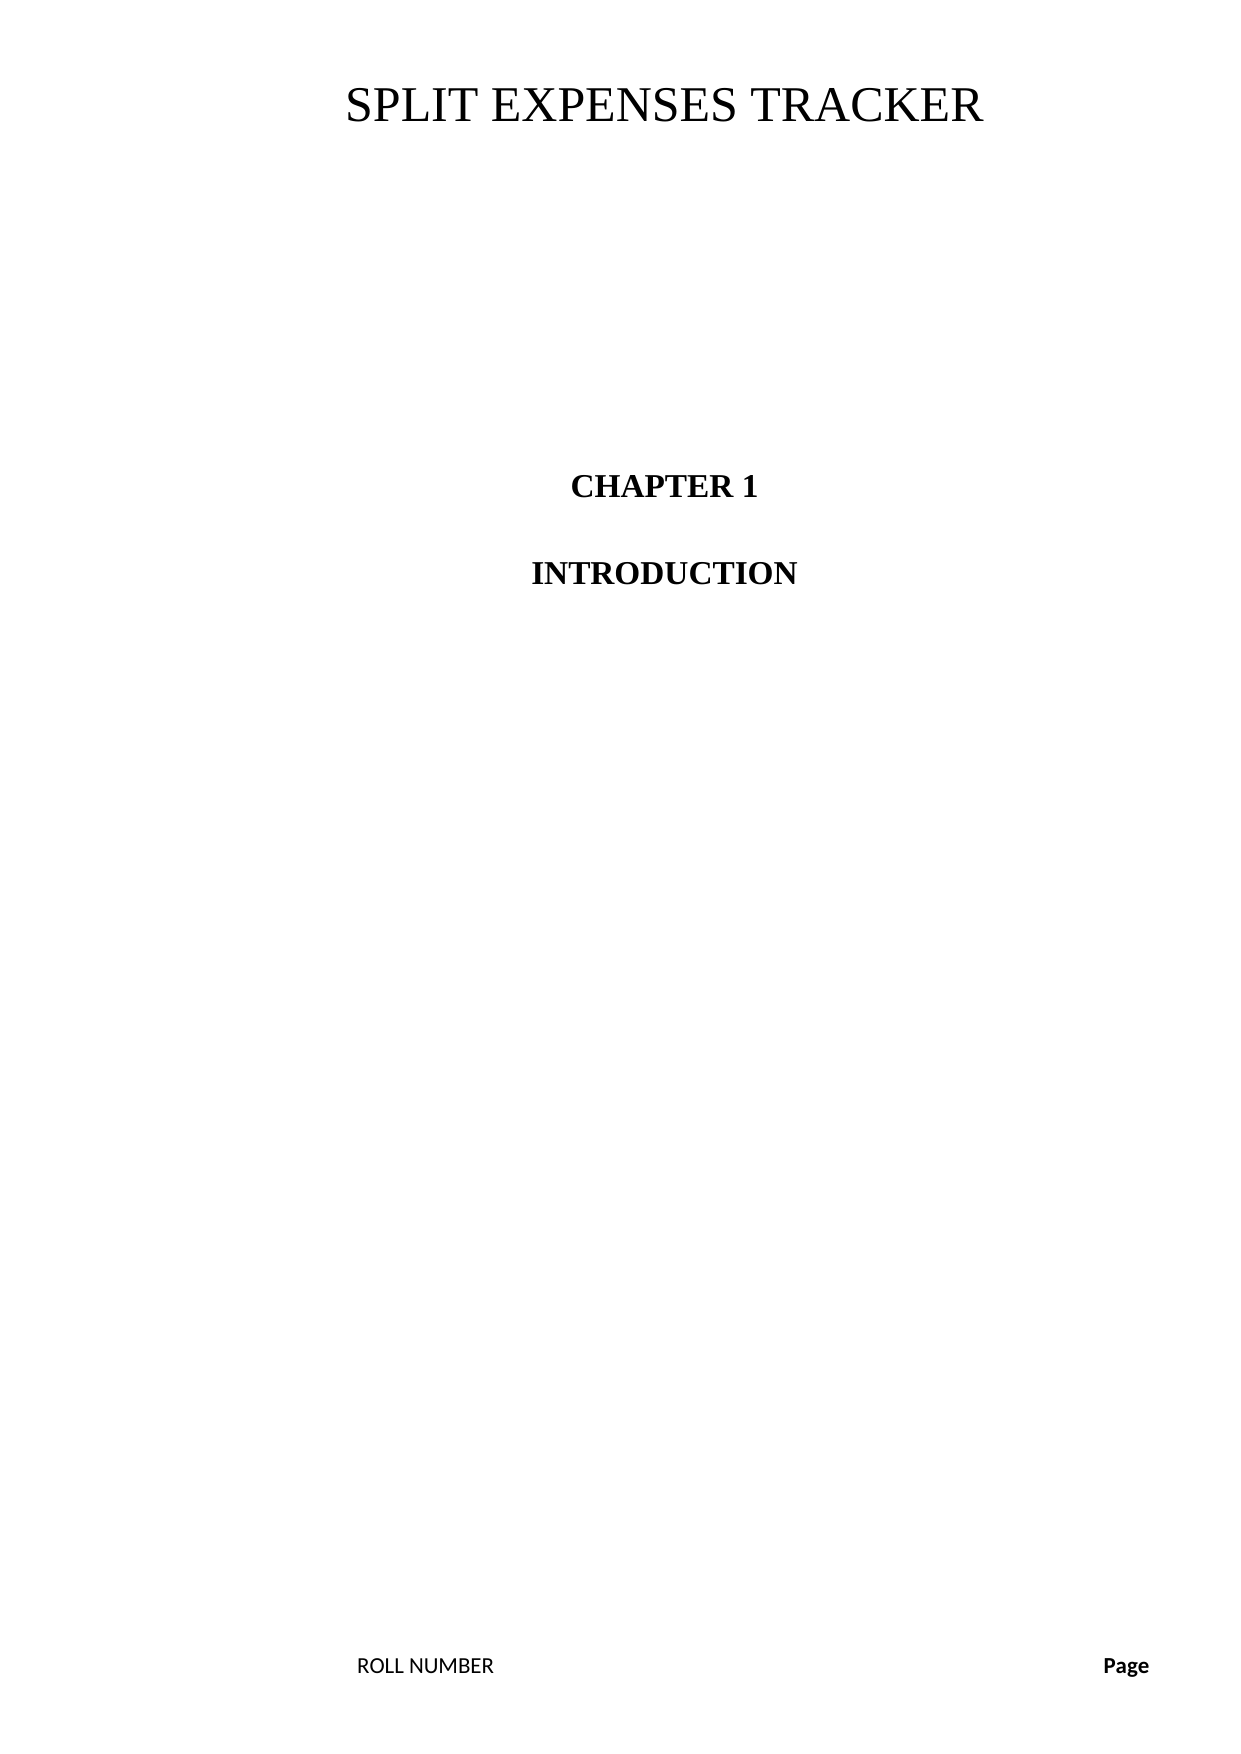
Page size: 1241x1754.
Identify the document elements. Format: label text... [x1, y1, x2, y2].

text INTRODUCTION [207, 553, 1122, 592]
text CHAPTER 1 [207, 467, 1122, 505]
